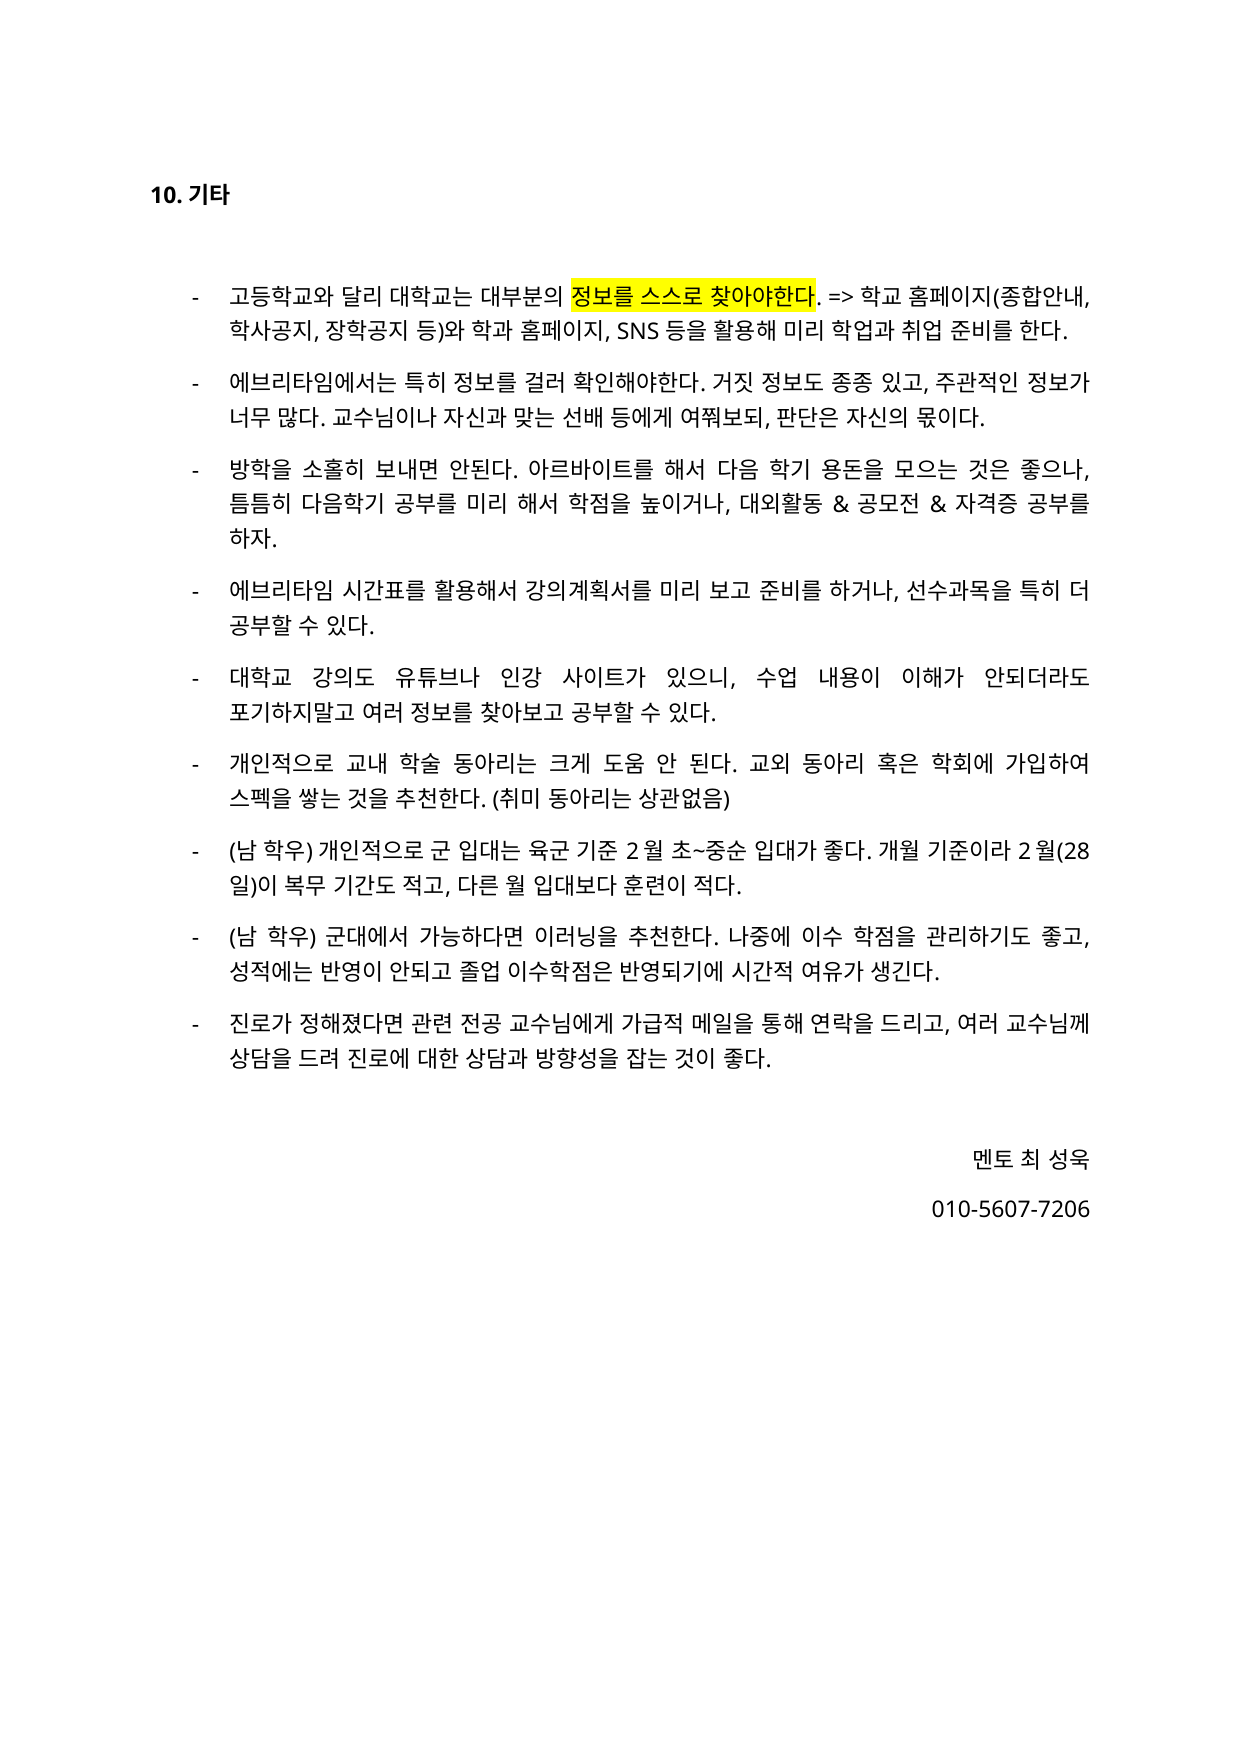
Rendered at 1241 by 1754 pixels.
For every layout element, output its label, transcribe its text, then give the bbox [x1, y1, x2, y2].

list 고등학교와 달리 대학교는 대부분의 정보를 스스로 찾아야한다. => 학교 홈페이지(종합안내, 학사공지, 장학공지 등)와 학과 홈페이지, SNS 등을 활용해 미리 학업과 취업 준비를 한다. [192, 278, 1090, 347]
list 에브리타임 시간표를 활용해서 강의계획서를 미리 보고 준비를 하거나, 선수과목을 특히 더 공부할 수 있다. [192, 573, 1090, 641]
list 에브리타임에서는 특히 정보를 걸러 확인해야한다. 거짓 정보도 종종 있고, 주관적인 정보가 너무 많다. 교수님이나 자신과 맞는 선배 등에게 여쭤보되, 판단은 자신의 몫이다. [192, 365, 1090, 433]
list 방학을 소홀히 보내면 안된다. 아르바이트를 해서 다음 학기 용돈을 모으는 것은 좋으나, 틈틈히 다음학기 공부를 미리 해서 학점을 높이거나, 대외활동 & 공모전 & 자격증 공부를 하자. [192, 451, 1090, 554]
list 진로가 정해졌다면 관련 전공 교수님에게 가급적 메일을 통해 연락을 드리고, 여러 교수님께 상담을 드려 진로에 대한 상담과 방향성을 잡는 것이 좋다. [192, 1006, 1090, 1074]
text 010-5607-7206 [150, 1193, 1090, 1224]
list 개인적으로 교내 학술 동아리는 크게 도움 안 된다. 교외 동아리 혹은 학회에 가입하여 스펙을 쌓는 것을 추천한다. (취미 동아리는 상관없음) [192, 746, 1090, 814]
text 멘토 최 성욱 [150, 1142, 1090, 1175]
list 대학교 강의도 유튜브나 인강 사이트가 있으니, 수업 내용이 이해가 안되더라도 포기하지말고 여러 정보를 찾아보고 공부할 수 있다. [192, 659, 1090, 728]
list (남 학우) 군대에서 가능하다면 이러닝을 추천한다. 나중에 이수 학점을 관리하기도 좋고, 성적에는 반영이 안되고 졸업 이수학점은 반영되기에 시간적 여유가 생긴다. [192, 919, 1090, 987]
text 10. 기타 [150, 177, 1090, 211]
list (남 학우) 개인적으로 군 입대는 육군 기준 2월 초~중순 입대가 좋다. 개월 기준이라 2월(28일)이 복무 기간도 적고, 다른 월 입대보다 훈련이 적다. [192, 833, 1090, 901]
